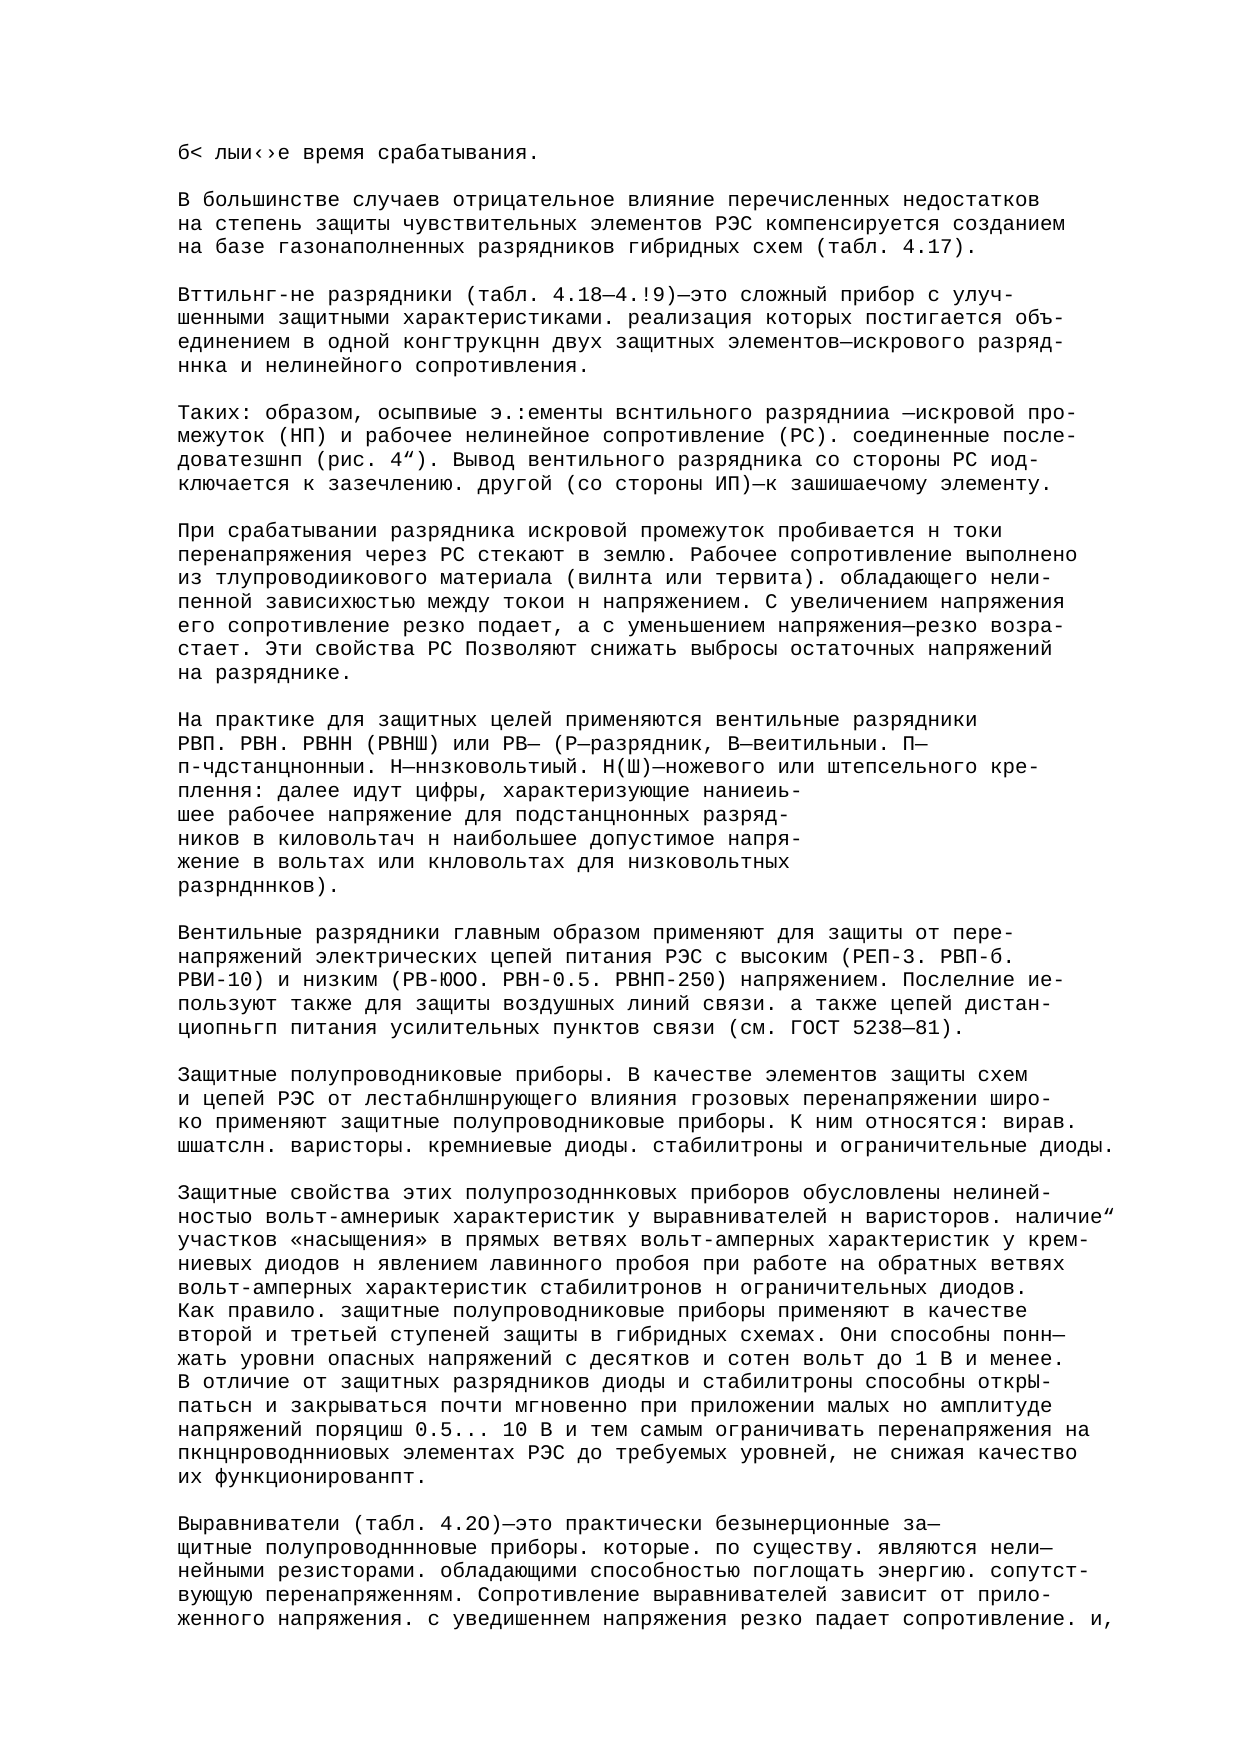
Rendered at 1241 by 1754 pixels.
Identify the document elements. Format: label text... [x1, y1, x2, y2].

text из тлупроводиикового материала (вилнта или тервита). обладающего нели- [177, 567, 1152, 591]
text вольт-амперных характеристик стабилитронов н ограничительных диодов. [177, 1277, 1152, 1300]
text п-чдстанцнонныи. Н—ннзковольтиый. Н(Ш)—ножевого или штепсельного кре- [177, 757, 1152, 780]
text В большинстве случаев отрицательное влияние перечисленных недостатков [177, 189, 1152, 213]
text их функционированпт. [177, 1466, 1152, 1489]
text Защитные полупроводниковые приборы. В качестве элементов защиты схем [177, 1064, 1152, 1088]
text напряжений поряциш 0.5... 10 В и тем самым ограничивать перенапряжения на [177, 1419, 1152, 1442]
text разрндннков). [177, 875, 1152, 898]
text РВП. РВН. РВНН (РВНШ) или РВ— (Р—разрядник, В—веитильныи. П— [177, 733, 1152, 757]
text патьсн и закрываться почти мгновенно при приложении малых но амплитуде [177, 1395, 1152, 1419]
text Как правило. защитные полупроводниковые приборы применяют в качестве [177, 1300, 1152, 1324]
text нейными резисторами. обладающими способностью поглощать энергию. сопутст- [177, 1561, 1152, 1584]
text Защитные свойства этих полупрозодннковых приборов обусловлены нелиней- [177, 1182, 1152, 1206]
text перенапряжения через РС стекают в землю. Рабочее сопротивление выполнено [177, 544, 1152, 567]
text Выравниватели (табл. 4.2О)—это практически безынерционные за— [177, 1513, 1152, 1537]
text При срабатывании разрядника искровой промежуток пробивается н токи [177, 520, 1152, 544]
text женного напряжения. с уведишеннем напряжения резко падает сопротивление. и, [177, 1608, 1152, 1631]
text доватезшнп (рис. 4“). Вывод вентильного разрядника со стороны РС иод- [177, 449, 1152, 473]
text пенной зависихюстью между токои н напряжением. С увеличением напряжения [177, 591, 1152, 615]
text б< лыи‹›е время срабатывания. [177, 142, 1152, 165]
text РВИ-10) и низким (РВ-ЮОО. РВН-0.5. РВНП-250) напряжением. Послелние ие- [177, 969, 1152, 993]
text и цепей РЭС от лестабнлшнрующего влияния грозовых перенапряжении широ- [177, 1088, 1152, 1111]
text ключается к зазечлению. другой (со стороны ИП)—к зашишаечому элементу. [177, 473, 1152, 496]
text на разряднике. [177, 662, 1152, 686]
text единением в одной конгтрукцнн двух защитных элементов—искрового разряд- [177, 331, 1152, 354]
text циопньгп питания усилительных пунктов связи (см. ГОСТ 5238—81). [177, 1017, 1152, 1040]
text ниевых диодов н явлением лавинного пробоя при работе на обратных ветвях [177, 1253, 1152, 1277]
text шенными защитными характеристиками. реализация которых постигается объ- [177, 307, 1152, 331]
text ностыо вольт-амнериык характеристик у выравнивателей н варисторов. наличие“ [177, 1206, 1152, 1229]
text на степень защиты чувствительных элементов РЭС компенсируется созданием [177, 213, 1152, 236]
text второй и третьей ступеней защиты в гибридных схемах. Они способны понн— [177, 1324, 1152, 1348]
text стает. Эти свойства РС Позволяют снижать выбросы остаточных напряжений [177, 638, 1152, 662]
text На практике для защитных целей применяются вентильные разрядники [177, 709, 1152, 733]
text В отличие от защитных разрядников диоды и стабилитроны способны открЫ- [177, 1371, 1152, 1395]
text Таких: образом, осыпвиые э.:ементы вснтильного разряднииа —искровой про- [177, 402, 1152, 426]
text участков «насыщения» в прямых ветвях вольт-амперных характеристик у крем- [177, 1229, 1152, 1253]
text межуток (НП) и рабочее нелинейное сопротивление (РС). соединенные после- [177, 426, 1152, 449]
text Вттильнг-не разрядники (табл. 4.18—4.!9)—это сложный прибор с улуч- [177, 284, 1152, 307]
text жение в вольтах или кнловольтах для низковольтных [177, 851, 1152, 875]
text ннка и нелинейного сопротивления. [177, 354, 1152, 378]
text вующую перенапряженням. Сопротивление выравнивателей зависит от прило- [177, 1584, 1152, 1608]
text пользуют также для защиты воздушных линий связи. а также цепей дистан- [177, 993, 1152, 1017]
text его сопротивление резко подает, а с уменьшением напряжения—резко возра- [177, 615, 1152, 638]
text напряжений электрических цепей питания РЭС с высоким (РЕП-3. РВП-б. [177, 946, 1152, 969]
text плення: далее идут цифры, характеризующие наниеиь- [177, 780, 1152, 804]
text на базе газонаполненных разрядников гибридных схем (табл. 4.17). [177, 236, 1152, 260]
text ников в киловольтач н наибольшее допустимое напря- [177, 827, 1152, 851]
text ко применяют защитные полупроводниковые приборы. К ним относятся: вирав. [177, 1111, 1152, 1135]
text шее рабочее напряжение для подстанцнонных разряд- [177, 804, 1152, 827]
text Вентильные разрядники главным образом применяют для защиты от пере- [177, 922, 1152, 946]
text пкнцнроводнниовых элементах РЭС до требуемых уровней, не снижая качество [177, 1442, 1152, 1466]
text жать уровни опасных напряжений с десятков и сотен вольт до 1 В и менее. [177, 1348, 1152, 1371]
text шшатслн. варисторы. кремниевые диоды. стабилитроны и ограничительные диоды. [177, 1135, 1152, 1158]
text щитные полупроводннновые приборы. которые. по существу. являются нели— [177, 1537, 1152, 1561]
